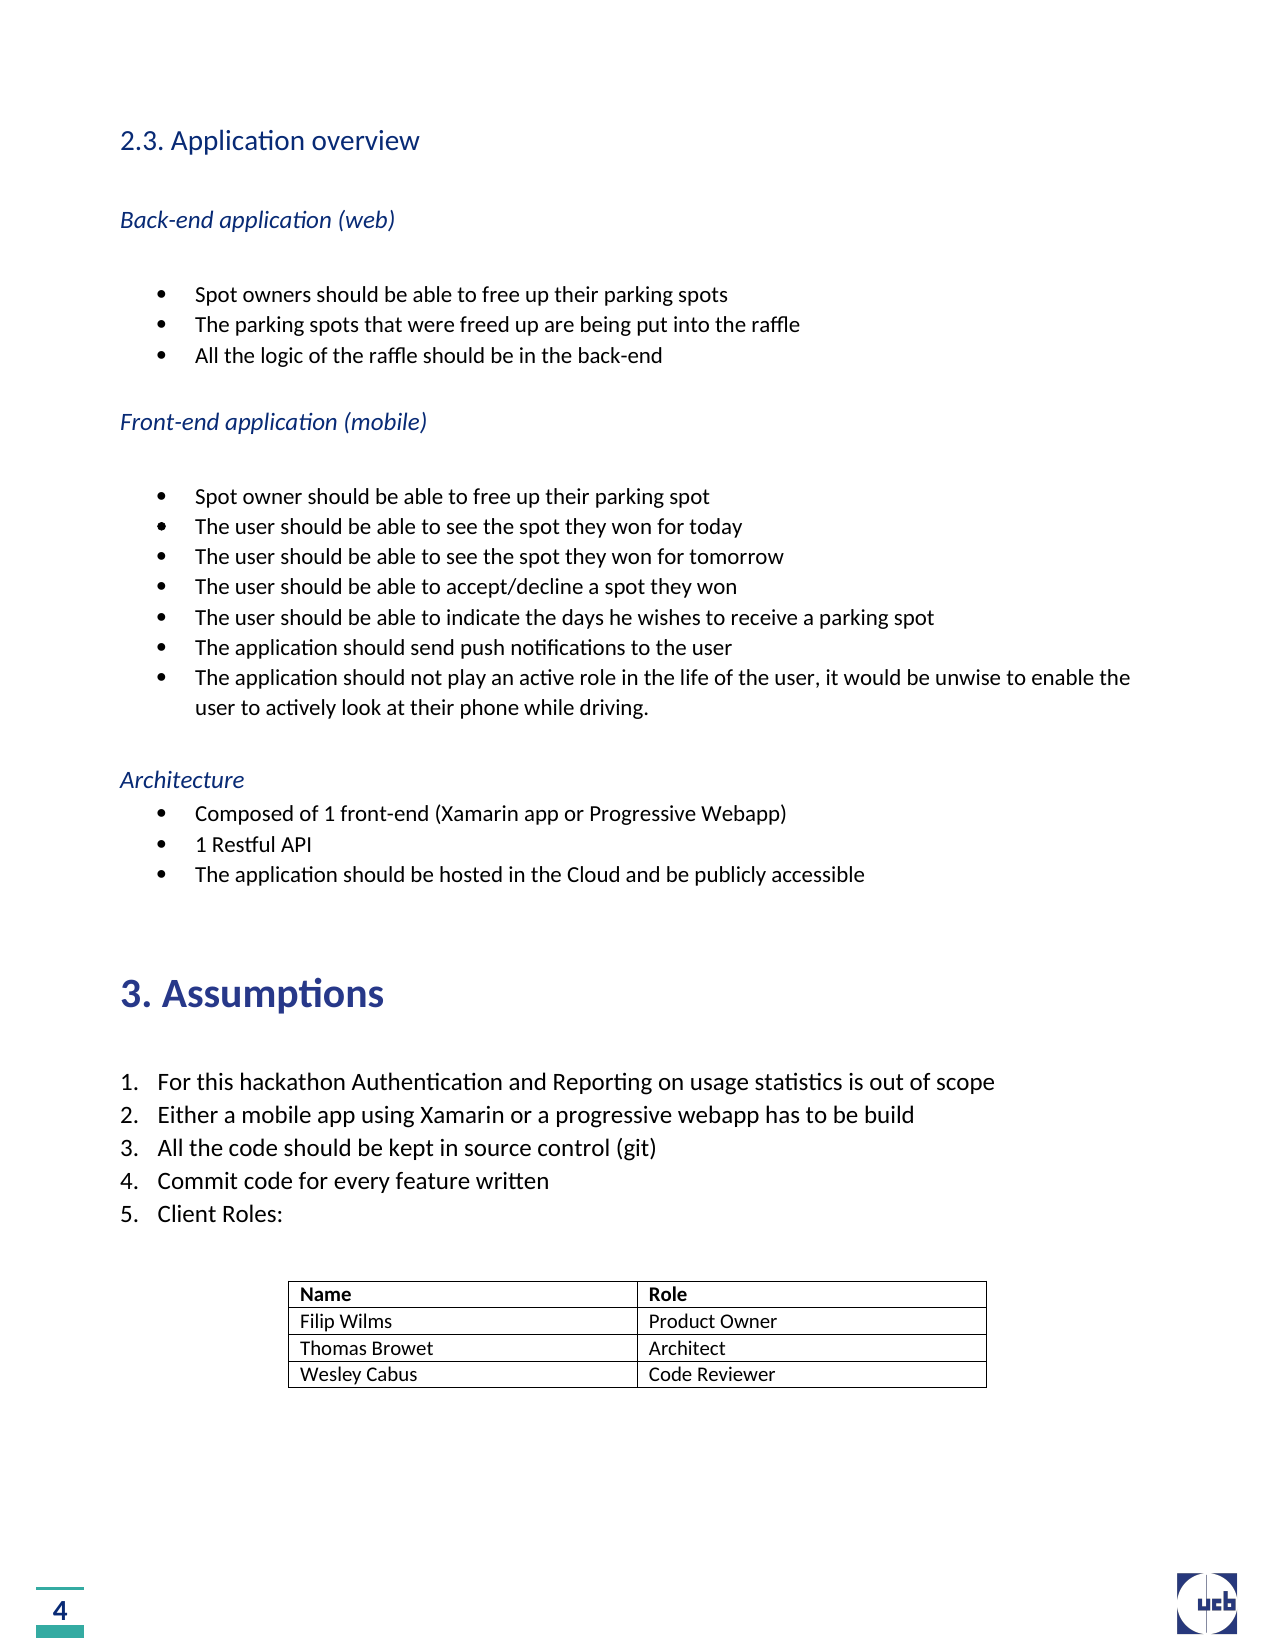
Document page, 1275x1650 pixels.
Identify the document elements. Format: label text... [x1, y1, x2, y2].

table_header Name [289, 1282, 637, 1307]
text Back-end application (web) [120, 204, 1155, 235]
text Architecture [120, 764, 1155, 795]
table_header Role [638, 1282, 986, 1307]
list For this hackathon Authentication and Reporting on usage statistics is out of scope [120, 1066, 1155, 1097]
list Either a mobile app using Xamarin or a progressive webapp has to be build [120, 1099, 1155, 1130]
list All the logic of the raffle should be in the back-end [157, 341, 1155, 369]
picture [1177, 1573, 1238, 1635]
list The user should be able to see the spot they won for today [157, 512, 1155, 540]
list The user should be able to accept/decline a spot they won [157, 572, 1155, 601]
list 1 Restful API [157, 830, 1155, 858]
list Spot owners should be able to free up their parking spots [157, 280, 1155, 308]
list The application should be hosted in the Cloud and be publicly accessible [157, 860, 1155, 888]
table_cell Filip Wilms [289, 1308, 637, 1334]
list Spot owner should be able to free up their parking spot [157, 482, 1155, 510]
list The application should not play an active role in the life of the user, it would be unwise to enable the user to actively look at their phone while driving. [157, 663, 1155, 721]
table_cell Architect [638, 1335, 986, 1361]
list The user should be able to see the spot they won for tomorrow [157, 542, 1155, 570]
table_cell Wesley Cabus [289, 1362, 637, 1387]
list The application should send push notifications to the user [157, 633, 1155, 661]
table_cell Product Owner [638, 1308, 986, 1334]
text Front-end application (mobile) [120, 406, 1155, 436]
text 2.3. Application overview [120, 122, 1155, 158]
subtitle 3. Assumptions [120, 967, 1155, 1018]
list Client Roles: [120, 1198, 1155, 1229]
list The user should be able to indicate the days he wishes to receive a parking spot [157, 603, 1155, 631]
list Composed of 1 front-end (Xamarin app or Progressive Webapp) [157, 799, 1155, 827]
table_cell Thomas Browet [289, 1335, 637, 1361]
table_cell Code Reviewer [638, 1362, 986, 1387]
list The parking spots that were freed up are being put into the raffle [157, 311, 1155, 338]
list Commit code for every feature written [120, 1165, 1155, 1196]
list All the code should be kept in source control (git) [120, 1132, 1155, 1163]
